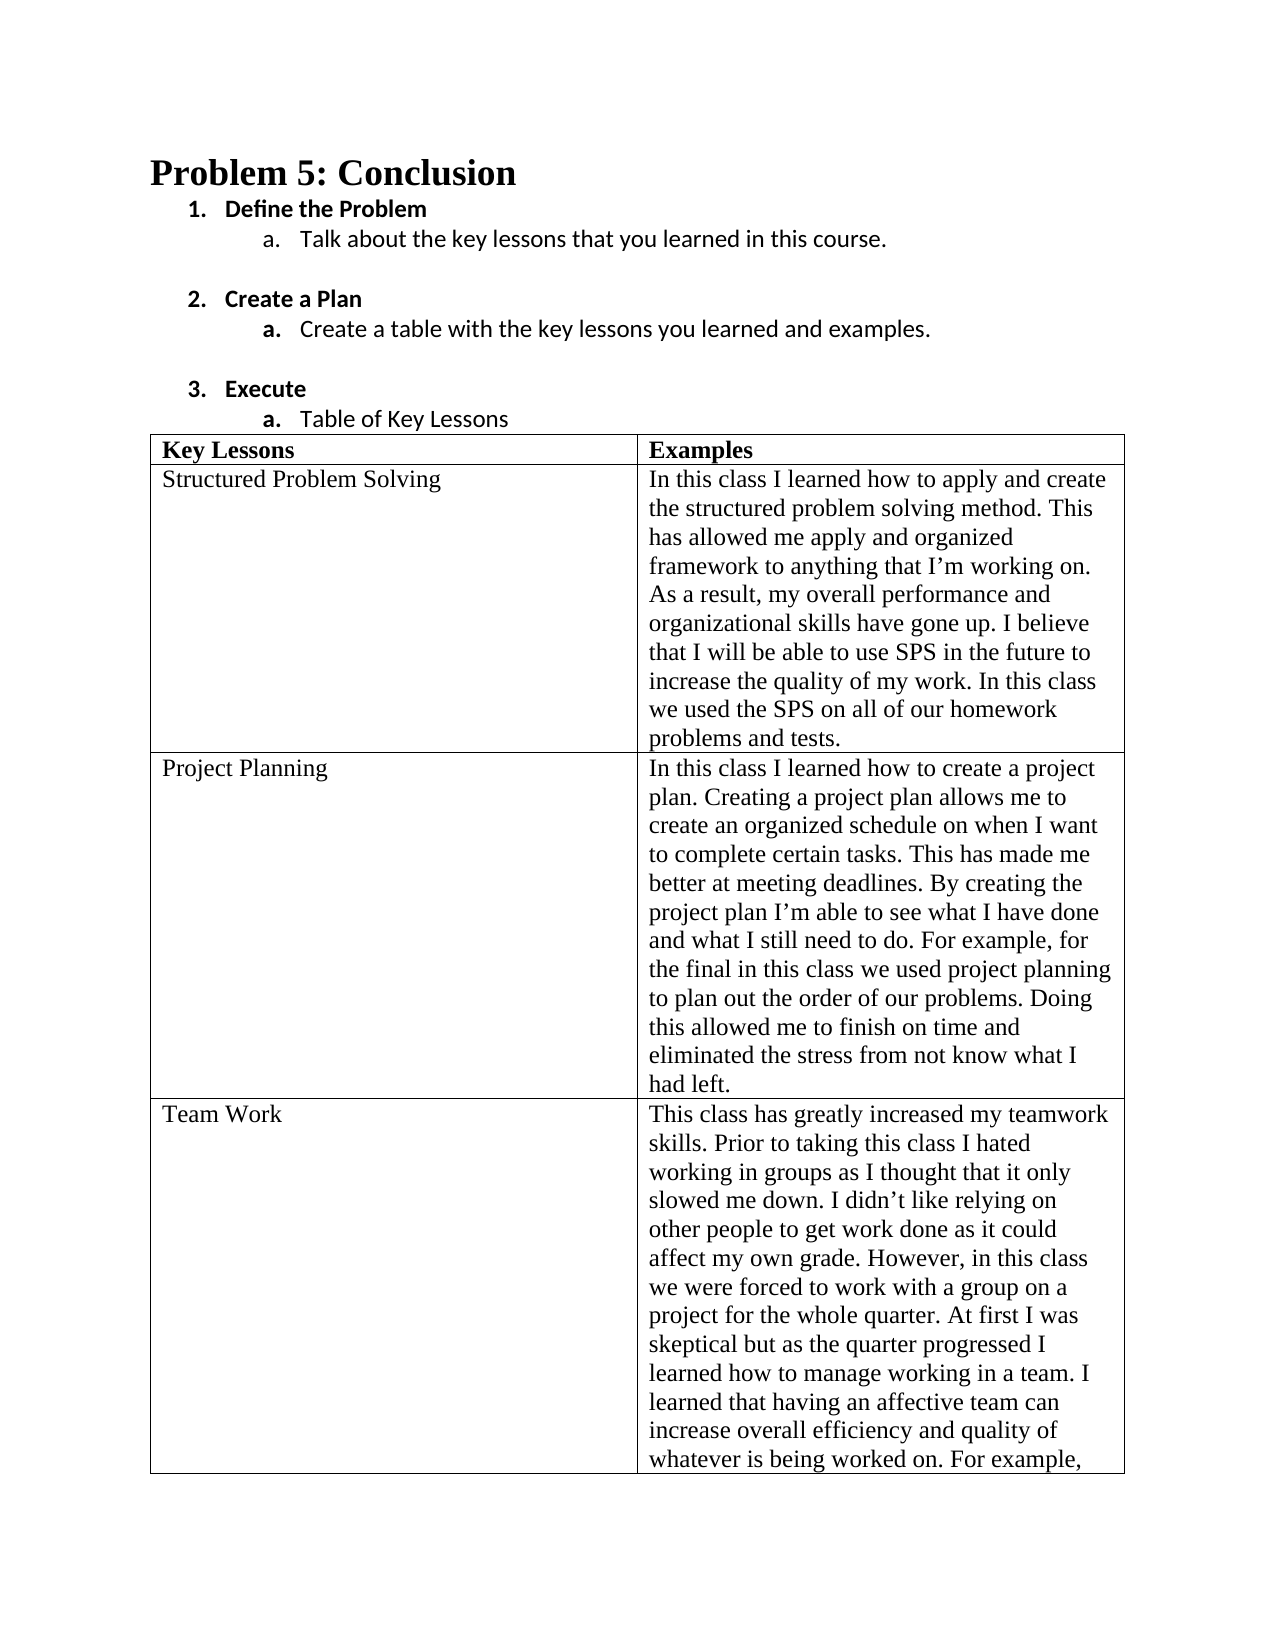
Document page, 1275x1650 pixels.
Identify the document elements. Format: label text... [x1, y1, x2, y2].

table_header Key Lessons [151, 435, 637, 463]
table_cell Team Work [151, 1099, 637, 1473]
table_cell Project Planning [151, 753, 637, 1098]
list Talk about the key lessons that you learned in this course. [262, 224, 1125, 254]
table_cell In this class I learned how to create a project plan. Creating a project plan allows me to create an organized schedule on when I want to complete certain tasks. This has made me better at meeting deadlines. By creating the project plan I’m able to see what I have done and what I still need to do. For example, for the final in this class we used project planning to plan out the order of our problems. Doing this allowed me to finish on time and eliminated the stress from not know what I had left. [638, 753, 1124, 1098]
list Create a table with the key lessons you learned and examples. [262, 313, 1125, 344]
table_cell In this class I learned how to apply and create the structured problem solving method. This has allowed me apply and organized framework to anything that I’m working on. As a result, my overall performance and organizational skills have gone up. I believe that I will be able to use SPS in the future to increase the quality of my work. In this class we used the SPS on all of our homework problems and tests. [638, 465, 1124, 752]
table_header Examples [638, 435, 1124, 463]
list Create a Plan [187, 283, 1125, 313]
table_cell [638, 1099, 1124, 1473]
table_cell Structured Problem Solving [151, 465, 637, 752]
text Problem 5: Conclusion [150, 150, 1125, 193]
list Execute [187, 373, 1125, 403]
list Define the Problem [187, 193, 1125, 224]
list Table of Key Lessons [262, 403, 1125, 434]
